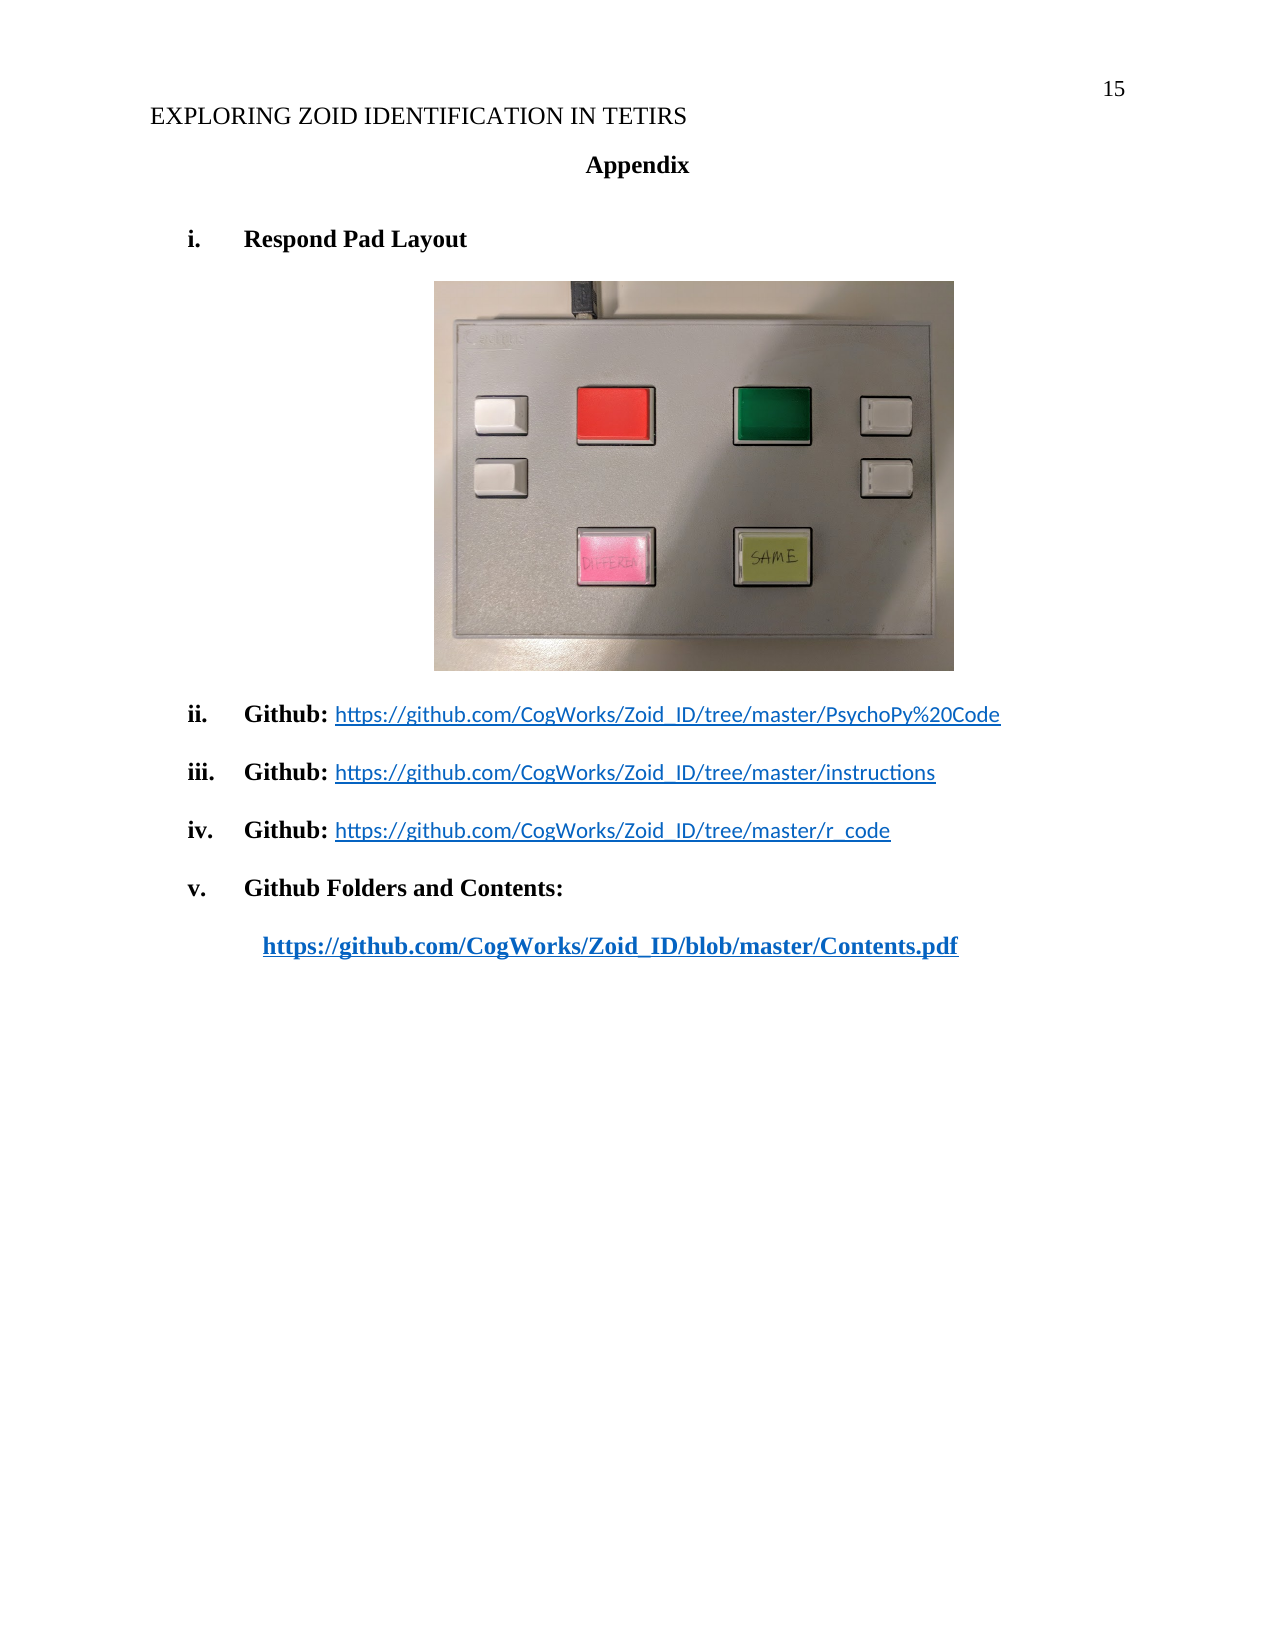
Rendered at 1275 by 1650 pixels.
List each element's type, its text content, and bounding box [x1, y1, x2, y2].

list Github: https://github.com/CogWorks/Zoid_ID/tree/master/PsychoPy%20Code [187, 699, 1125, 728]
list Respond Pad Layout [187, 224, 1125, 253]
list Github Folders and Contents: https://github.com/CogWorks/Zoid_ID/blob/master/Contents.pdf [187, 873, 1125, 959]
list Github: https://github.com/CogWorks/Zoid_ID/tree/master/r_code [187, 815, 1125, 844]
text Appendix [150, 150, 1125, 179]
picture [434, 281, 954, 671]
list Github: https://github.com/CogWorks/Zoid_ID/tree/master/instructions [187, 757, 1125, 786]
